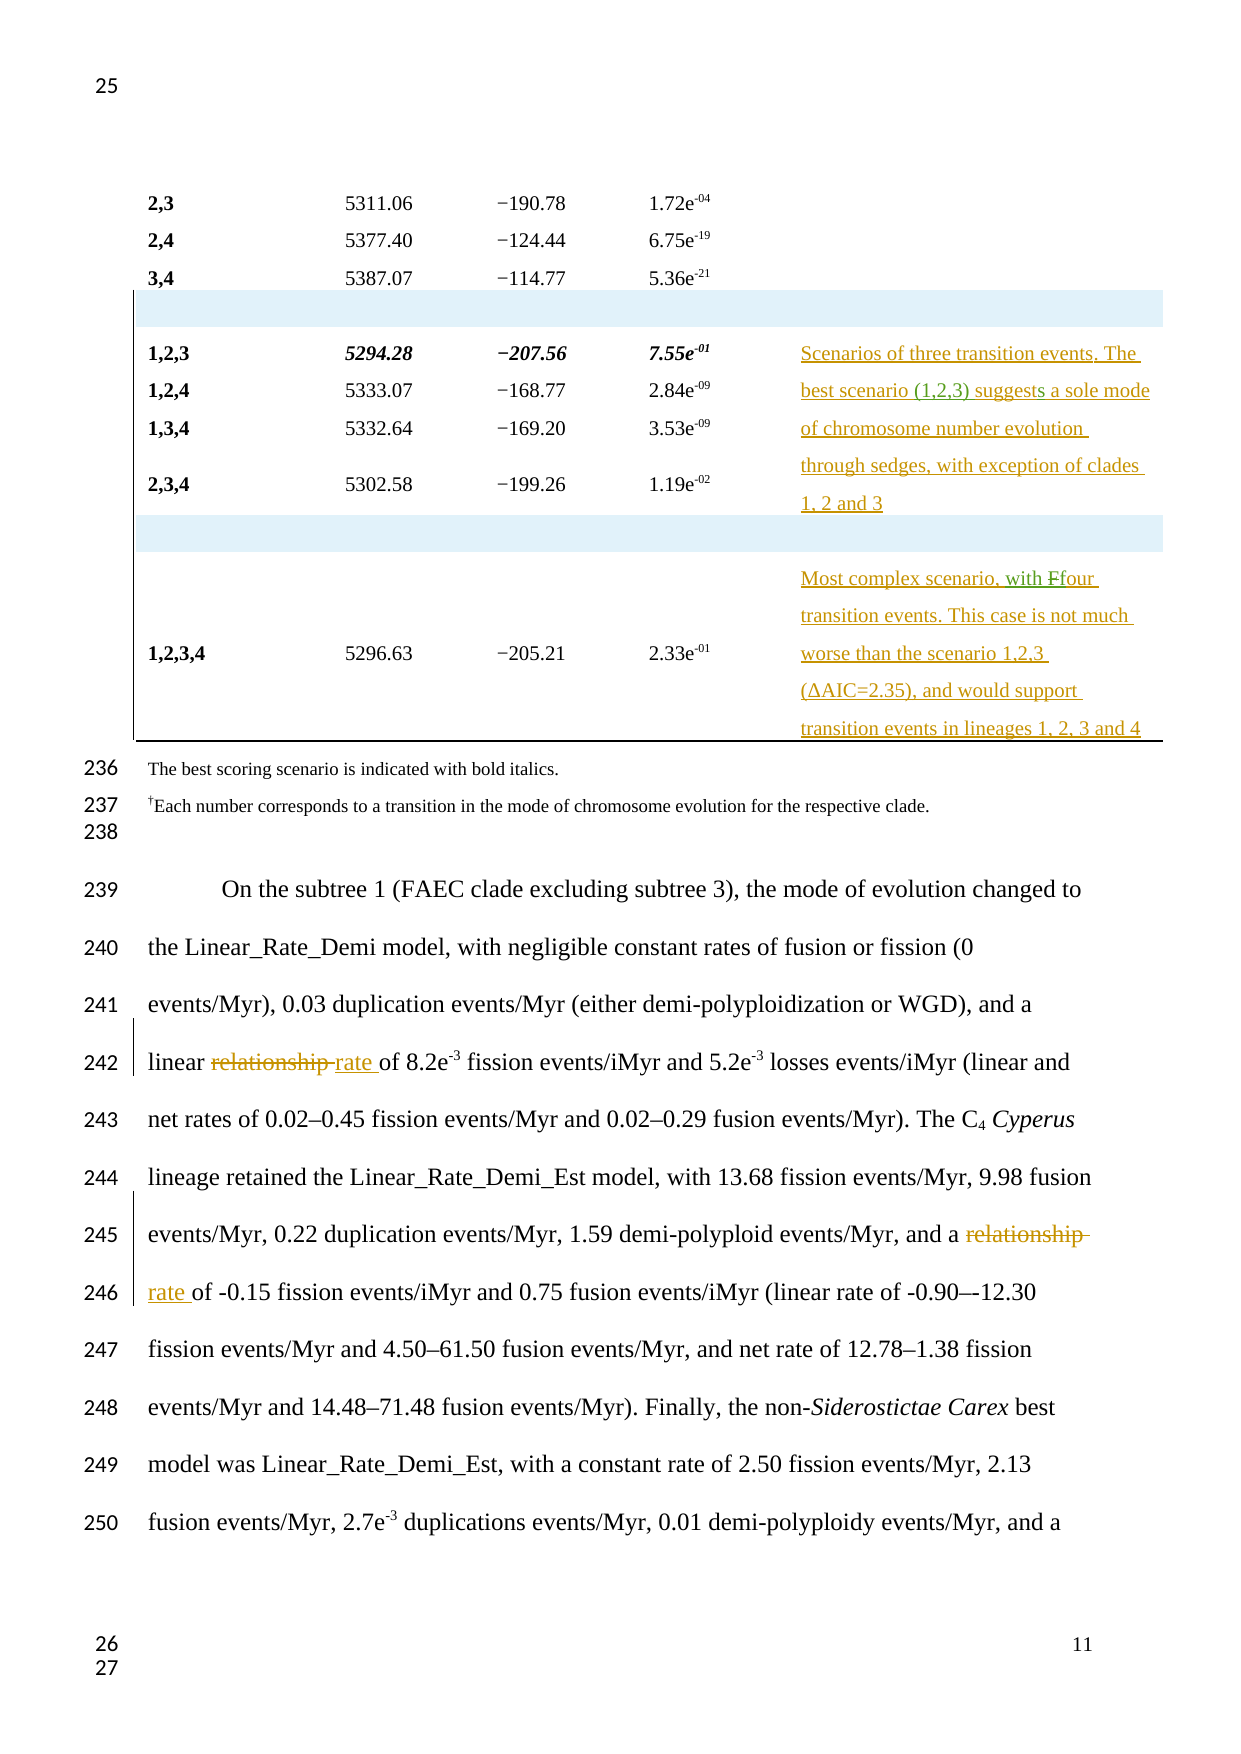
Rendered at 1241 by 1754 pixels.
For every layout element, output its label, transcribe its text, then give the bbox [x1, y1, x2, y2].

table_cell 5332.64 [334, 402, 485, 440]
table_cell 3,4 [136, 252, 333, 290]
table_cell 1,2,3 [136, 327, 333, 365]
table_cell −124.44 [485, 215, 637, 252]
table_cell 3.53e-09 [637, 402, 789, 440]
text The best scoring scenario is indicated with bold italics. [148, 742, 1093, 779]
table_cell 5387.07 [334, 252, 485, 290]
table_cell 1.72e-04 [637, 177, 789, 215]
table_cell 1.19e-02 [637, 440, 789, 515]
table_cell [789, 327, 1163, 515]
table_cell 5.36e-21 [637, 252, 789, 290]
table_cell 2,3,4 [136, 440, 333, 515]
table_cell 5302.58 [334, 440, 485, 515]
table_cell −114.77 [485, 252, 637, 290]
table_cell 5333.07 [334, 365, 485, 402]
table_cell 2.33e-01 [637, 552, 789, 740]
table_cell [789, 552, 1163, 740]
table_cell 2.84e-09 [637, 365, 789, 402]
table_cell −205.21 [485, 552, 637, 740]
table_cell −169.20 [485, 402, 637, 440]
table_cell 1,3,4 [136, 402, 333, 440]
table_cell 5296.63 [334, 552, 485, 740]
table_cell 7.55e-01 [637, 327, 789, 365]
table_cell −168.77 [485, 365, 637, 402]
table_cell 2,3 [136, 177, 333, 215]
table_cell 5294.28 [334, 327, 485, 365]
table_cell −207.56 [485, 327, 637, 365]
table_cell 1,2,3,4 [136, 552, 333, 740]
table_cell 6.75e-19 [637, 215, 789, 252]
table_cell −190.78 [485, 177, 637, 215]
table_cell 5377.40 [334, 215, 485, 252]
table_cell −199.26 [485, 440, 637, 515]
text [148, 874, 1093, 1536]
table_cell 5311.06 [334, 177, 485, 215]
text †Each number corresponds to a transition in the mode of chromosome evolution for the respective clade. [148, 779, 1093, 817]
table_cell 2,4 [136, 215, 333, 252]
table_cell 1,2,4 [136, 365, 333, 402]
